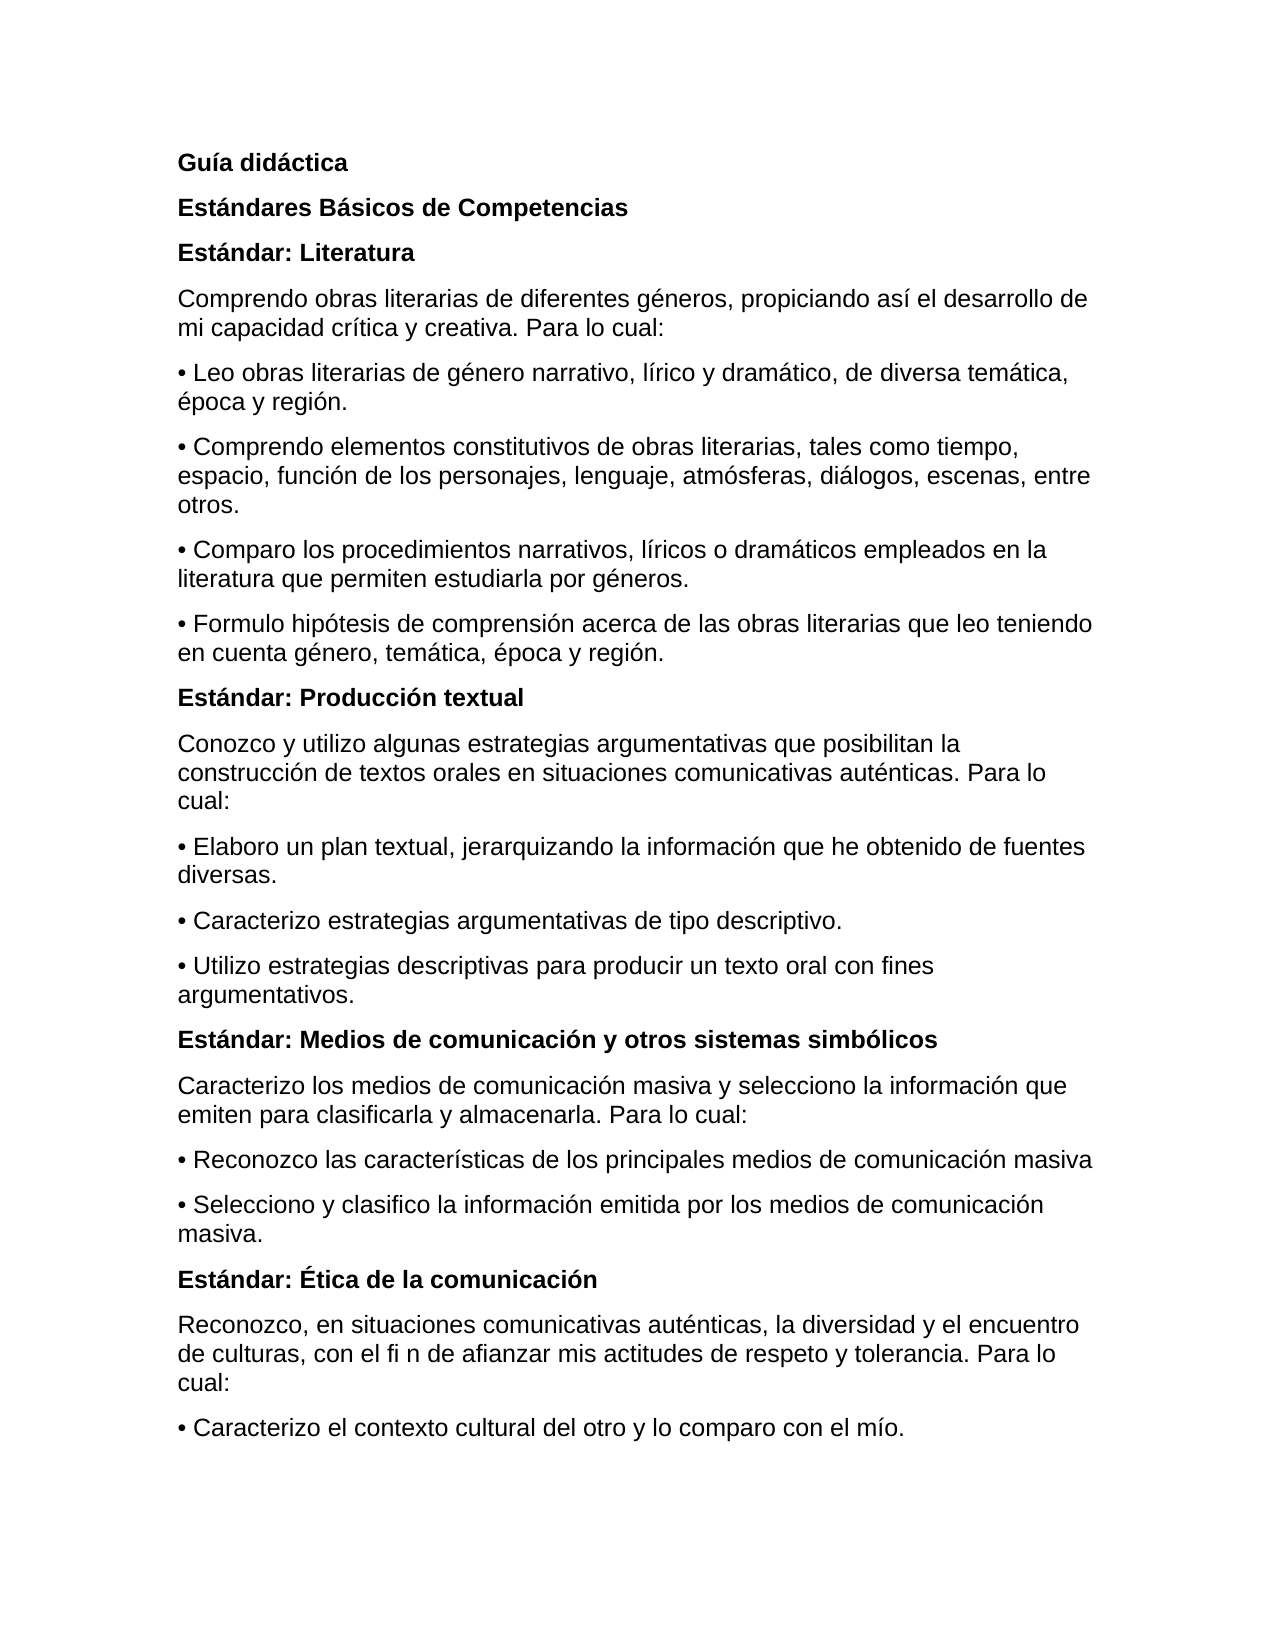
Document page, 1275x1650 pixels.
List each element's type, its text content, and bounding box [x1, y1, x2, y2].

text • Reconozco las características de los principales medios de comunicación masiva [177, 1145, 1098, 1174]
text Comprendo obras literarias de diferentes géneros, propiciando así el desarrollo de mi capacidad crítica y creativa. Para lo cual: [177, 284, 1098, 341]
text • Caracterizo el contexto cultural del otro y lo comparo con el mío. [177, 1413, 1098, 1442]
text Estándar: Medios de comunicación y otros sistemas simbólicos [177, 1026, 1098, 1054]
text Conozco y utilizo algunas estrategias argumentativas que posibilitan la construcción de textos orales en situaciones comunicativas auténticas. Para lo cual: [177, 729, 1098, 815]
text Guía didáctica [177, 148, 1098, 176]
text • Caracterizo estrategias argumentativas de tipo descriptivo. [177, 906, 1098, 935]
text • Utilizo estrategias descriptivas para producir un texto oral con fines argumentativos. [177, 951, 1098, 1009]
text Estándar: Literatura [177, 238, 1098, 267]
text • Elaboro un plan textual, jerarquizando la información que he obtenido de fuentes diversas. [177, 832, 1098, 889]
text Reconozco, en situaciones comunicativas auténticas, la diversidad y el encuentro de culturas, con el fi n de afianzar mis actitudes de respeto y tolerancia. Para lo cual: [177, 1310, 1098, 1396]
text • Selecciono y clasifico la información emitida por los medios de comunicación masiva. [177, 1191, 1098, 1248]
text • Comparo los procedimientos narrativos, líricos o dramáticos empleados en la literatura que permiten estudiarla por géneros. [177, 535, 1098, 593]
text • Comprendo elementos constitutivos de obras literarias, tales como tiempo, espacio, función de los personajes, lenguaje, atmósferas, diálogos, escenas, entre otros. [177, 432, 1098, 518]
text • Leo obras literarias de género narrativo, lírico y dramático, de diversa temática, época y región. [177, 358, 1098, 416]
text Caracterizo los medios de comunicación masiva y selecciono la información que emiten para clasificarla y almacenarla. Para lo cual: [177, 1071, 1098, 1128]
text Estándares Básicos de Competencias [177, 193, 1098, 222]
text • Formulo hipótesis de comprensión acerca de las obras literarias que leo teniendo en cuenta género, temática, época y región. [177, 609, 1098, 667]
text Estándar: Producción textual [177, 683, 1098, 712]
text Estándar: Ética de la comunicación [177, 1265, 1098, 1293]
